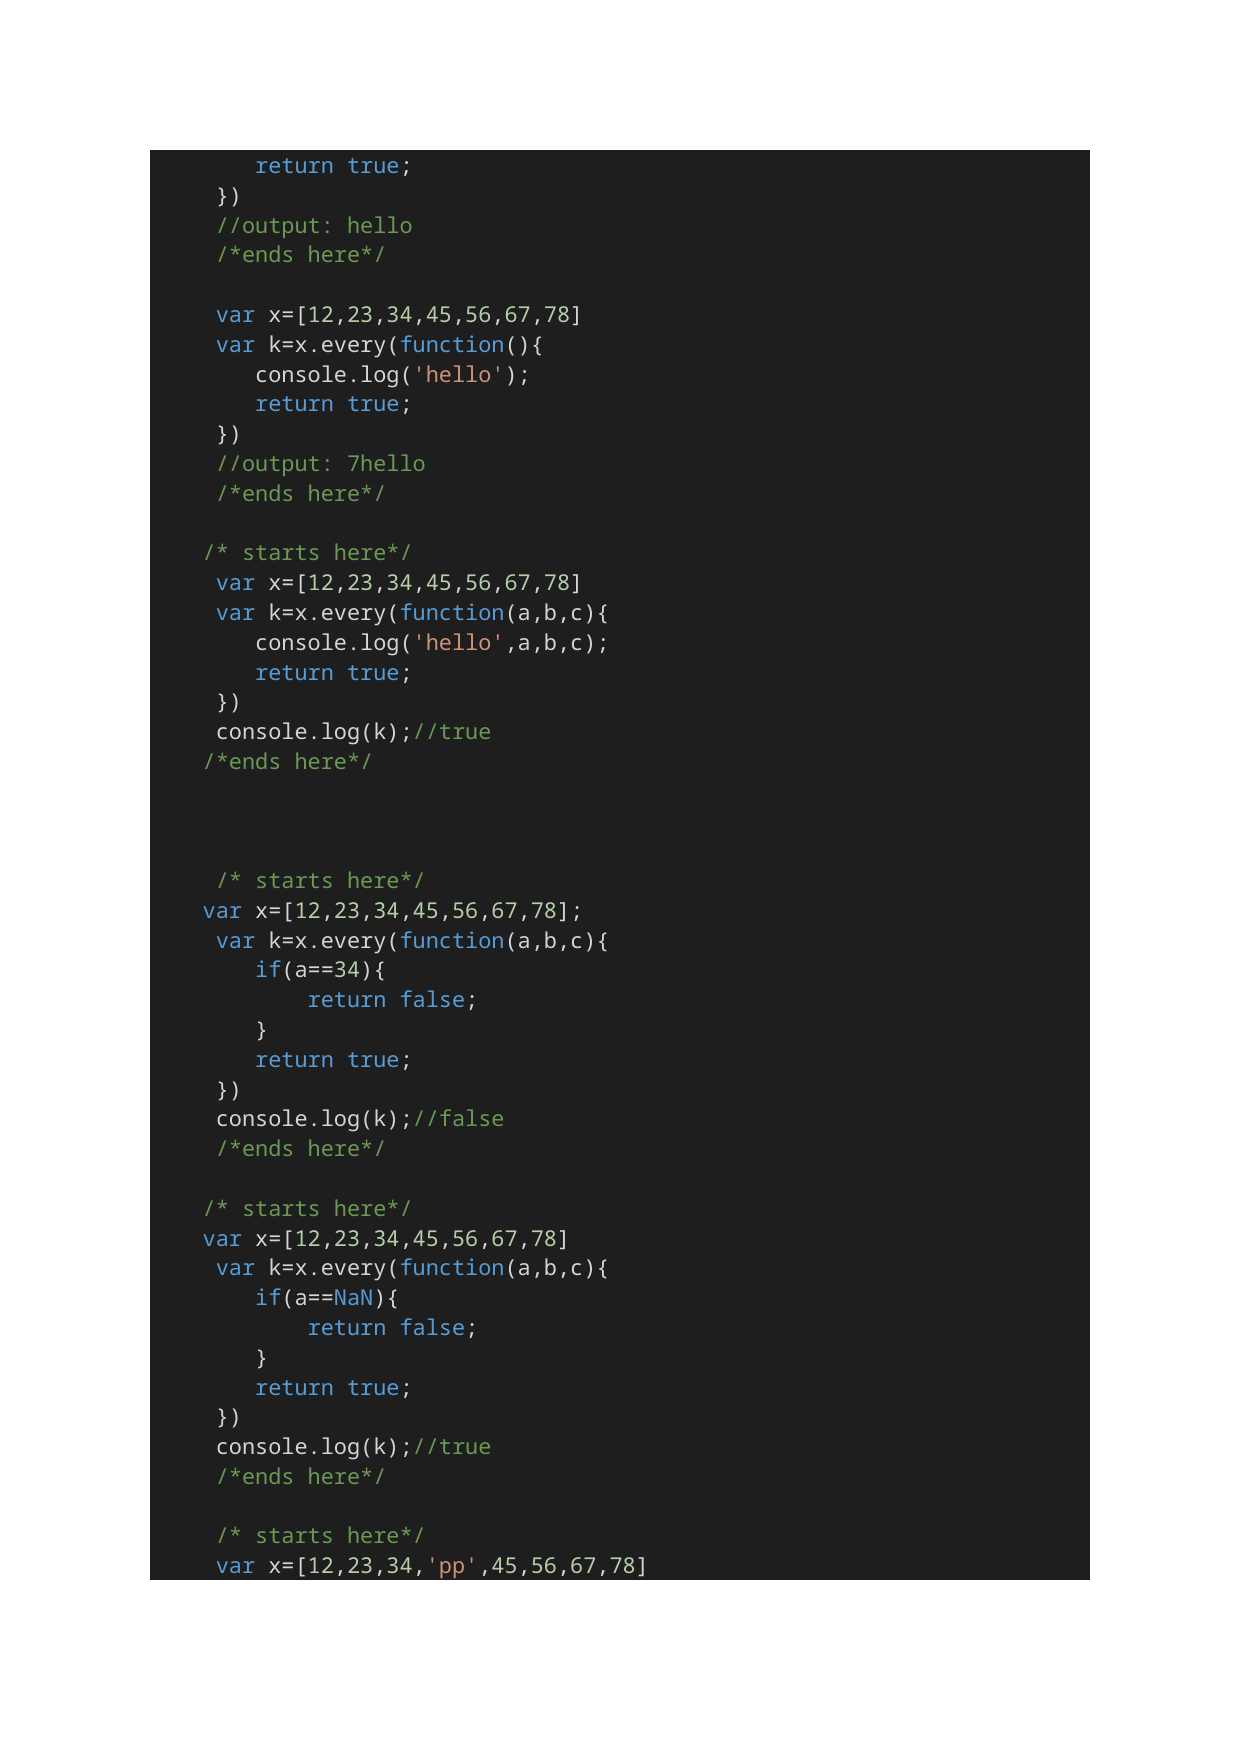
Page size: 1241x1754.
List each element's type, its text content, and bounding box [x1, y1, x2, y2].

text var x=[12,23,34,45,56,67,78] [150, 299, 1090, 329]
text var x=[12,23,34,45,56,67,78] [150, 1222, 1090, 1252]
text console.log(k);//false [150, 1103, 1090, 1133]
text var k=x.every(function(a,b,c){ [150, 1252, 1090, 1282]
text var k=x.every(function(a,b,c){ [150, 924, 1090, 954]
text console.log(k);//true [150, 1431, 1090, 1461]
text }) [150, 686, 1090, 716]
text //output: 7hello [150, 448, 1090, 478]
text var x=[12,23,34,'pp',45,56,67,78] [150, 1550, 1090, 1580]
text console.log(k);//true [150, 716, 1090, 746]
text var x=[12,23,34,45,56,67,78] [150, 567, 1090, 597]
text /*ends here*/ [150, 478, 1090, 507]
text return false; [150, 984, 1090, 1014]
text //output: hello [150, 209, 1090, 239]
text } [150, 1342, 1090, 1371]
text /* starts here*/ [150, 1520, 1090, 1550]
text }) [150, 418, 1090, 448]
text var k=x.every(function(a,b,c){ [150, 597, 1090, 627]
text console.log('hello'); [150, 358, 1090, 388]
text var k=x.every(function(){ [150, 329, 1090, 358]
text var x=[12,23,34,45,56,67,78]; [150, 895, 1090, 924]
text /* starts here*/ [150, 865, 1090, 895]
text /*ends here*/ [150, 1133, 1090, 1163]
text return false; [150, 1312, 1090, 1342]
text return true; [150, 388, 1090, 418]
text }) [150, 180, 1090, 209]
text /*ends here*/ [150, 746, 1090, 776]
text }) [150, 1401, 1090, 1431]
text return true; [150, 1044, 1090, 1073]
text /* starts here*/ [150, 537, 1090, 567]
text }) [150, 1073, 1090, 1103]
text } [150, 1014, 1090, 1044]
text if(a==NaN){ [150, 1282, 1090, 1312]
text /*ends here*/ [150, 239, 1090, 269]
text return true; [150, 150, 1090, 180]
text /*ends here*/ [150, 1461, 1090, 1491]
text /* starts here*/ [150, 1193, 1090, 1222]
text if(a==34){ [150, 954, 1090, 984]
text console.log('hello',a,b,c); [150, 627, 1090, 656]
text return true; [150, 1371, 1090, 1401]
text return true; [150, 656, 1090, 686]
